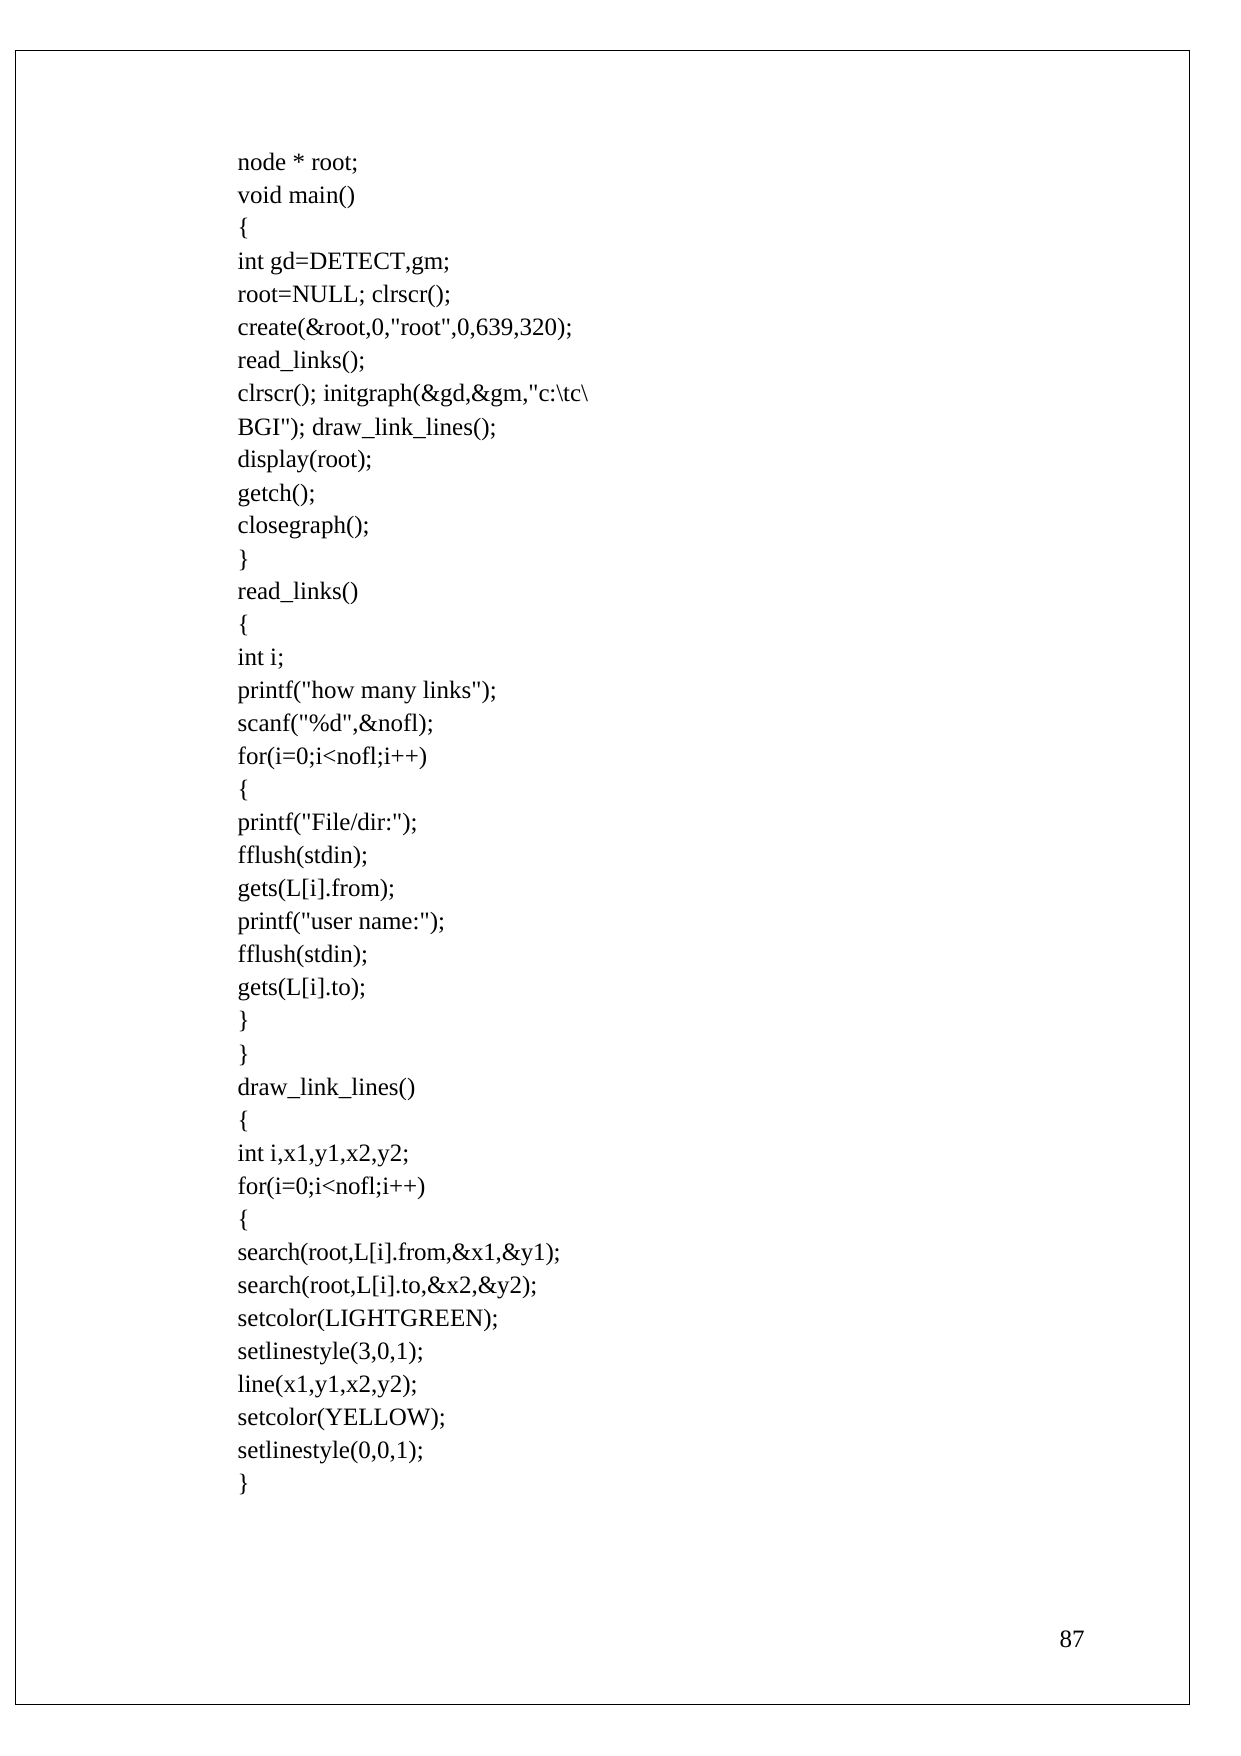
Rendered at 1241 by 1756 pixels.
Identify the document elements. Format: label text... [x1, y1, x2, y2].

text printf("File/dir:"); fflush(stdin); gets(L[i].from); printf("user name:"); fflush(stdin); gets(L[i].to); [237, 807, 447, 1001]
text { [237, 609, 1180, 638]
text search(root,L[i].from,&x1,&y1); search(root,L[i].to,&x2,&y2); setcolor(LIGHTGREEN); setlinestyle(3,0,1); line(x1,y1,x2,y2); setcolor(YELLOW); setlinestyle(0,0,1); [237, 1237, 567, 1464]
text { [237, 1105, 1180, 1134]
text clrscr(); initgraph(&gd,&gm,"c:\tc\BGI"); draw_link_lines(); [237, 378, 625, 440]
text } [237, 544, 1180, 572]
text { [237, 213, 1180, 241]
text { [237, 1204, 1180, 1233]
text node * root; void main() [237, 147, 361, 208]
text display(root); getch(); closegraph(); [237, 444, 375, 539]
text read_links() [237, 576, 1180, 605]
text int gd=DETECT,gm; root=NULL; clrscr(); create(&root,0,"root",0,639,320); read_links(); [237, 246, 575, 374]
text } [237, 1006, 1180, 1034]
text int i,x1,y1,x2,y2; for(i=0;i<nofl;i++) [237, 1138, 428, 1200]
text { [237, 774, 1180, 803]
text draw_link_lines() [237, 1072, 1180, 1101]
text } [237, 1468, 1180, 1497]
text printf("how many links"); scanf("%d",&nofl); for(i=0;i<nofl;i++) [237, 675, 499, 770]
text } [237, 1039, 1180, 1068]
text int i; [237, 642, 1180, 671]
